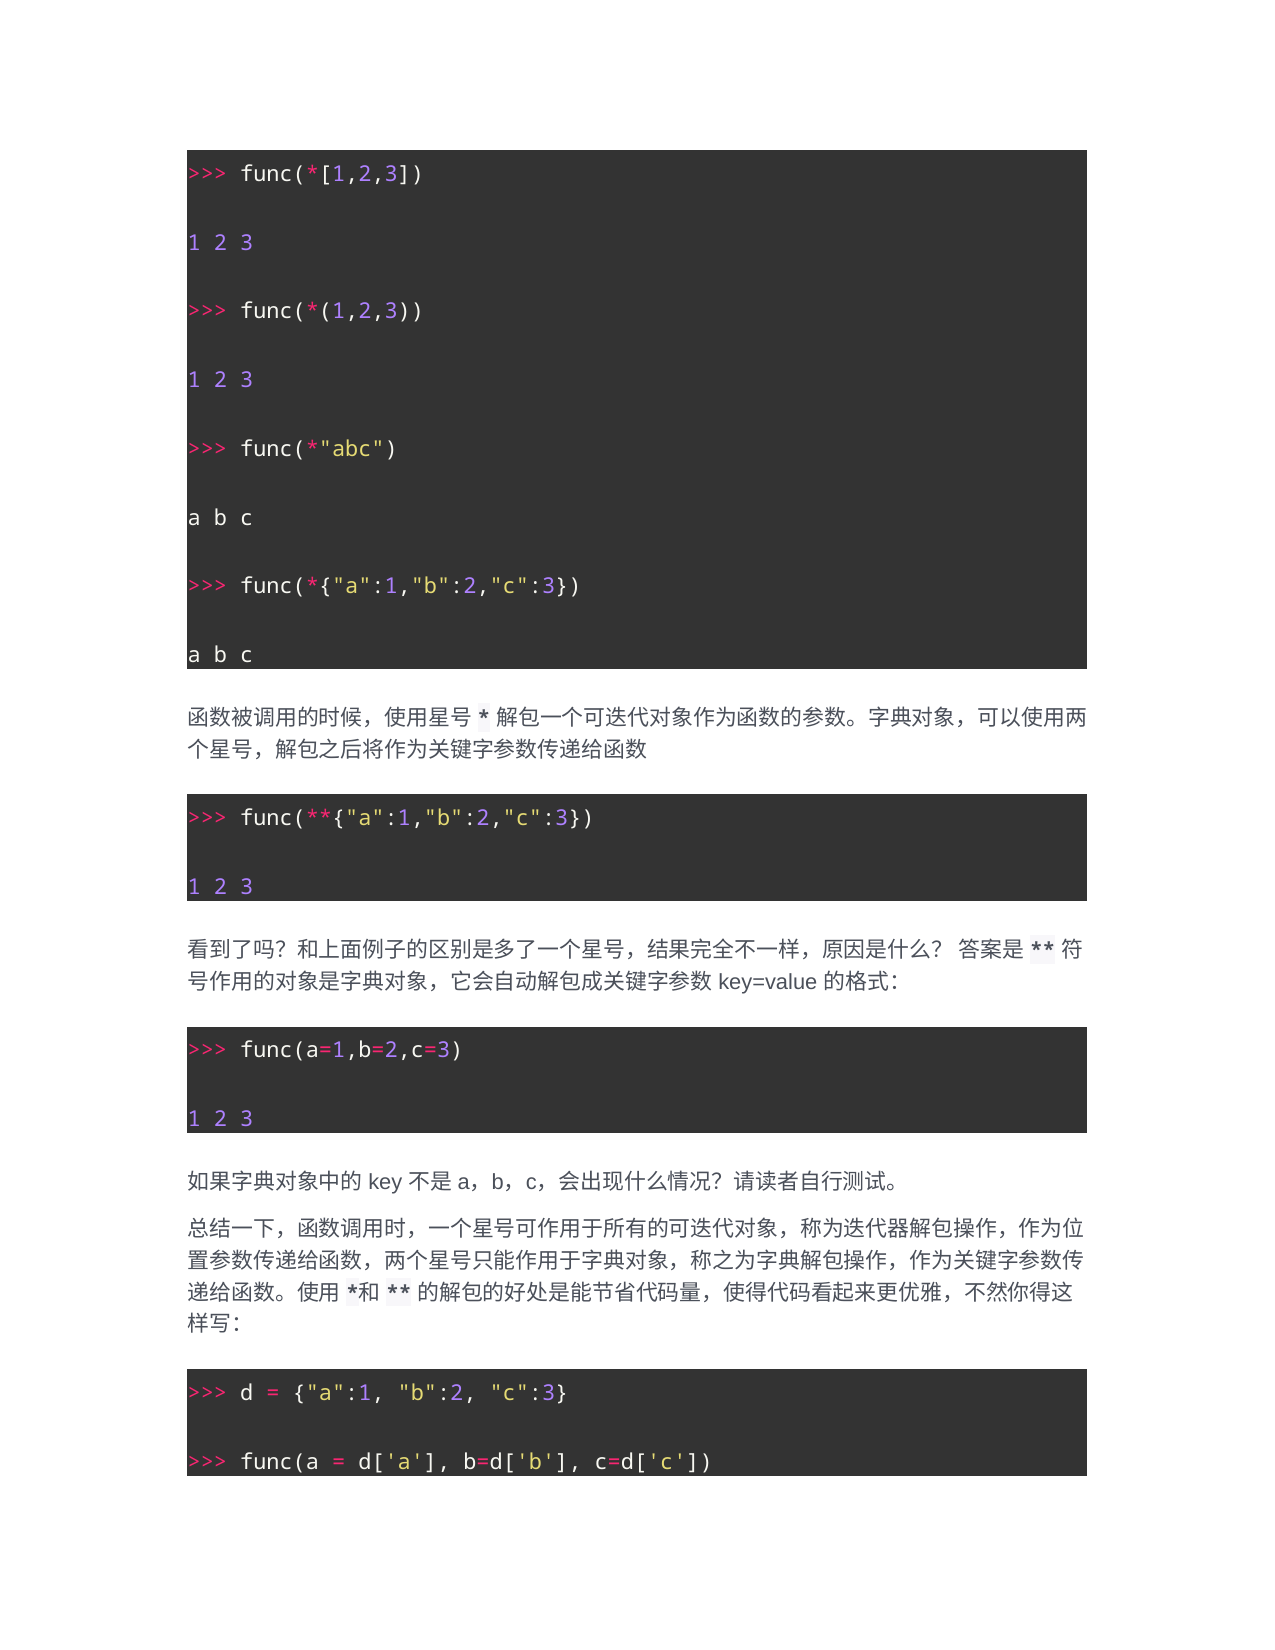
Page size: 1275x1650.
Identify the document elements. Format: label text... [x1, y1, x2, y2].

text >>> func(a=1,b=2,c=3) [187, 1027, 1087, 1064]
text 总结一下，函数调用时，一个星号可作用于所有的可迭代对象，称为迭代器解包操作，作为位置参数传递给函数，两个星号只能作用于字典对象，称之为字典解包操作，作为关键字参数传递给函数。使用 *和 ** 的解包的好处是能节省代码量，使得代码看起来更优雅，不然你得这样写： [187, 1211, 1087, 1338]
text a b c [187, 631, 1087, 669]
text 1 2 3 [187, 356, 1087, 394]
text 看到了吗？和上面例子的区别是多了一个星号，结果完全不一样，原因是什么？ 答案是 ** 符号作用的对象是字典对象，它会自动解包成关键字参数 key=value 的格式： [187, 932, 1087, 995]
text 1 2 3 [187, 219, 1087, 256]
text a b c [187, 494, 1087, 531]
text >>> d = {"a":1, "b":2, "c":3} [187, 1369, 1087, 1407]
text >>> func(**{"a":1,"b":2,"c":3}) [187, 794, 1087, 832]
text >>> func(*{"a":1,"b":2,"c":3}) [187, 562, 1087, 600]
text 如果字典对象中的 key 不是 a，b，c，会出现什么情况？请读者自行测试。 [187, 1164, 1087, 1196]
text 1 2 3 [187, 1095, 1087, 1133]
text >>> func(*"abc") [187, 425, 1087, 462]
text 1 2 3 [187, 863, 1087, 901]
text >>> func(*[1,2,3]) [187, 150, 1087, 187]
text >>> func(*(1,2,3)) [187, 287, 1087, 325]
text >>> func(a = d['a'], b=d['b'], c=d['c']) [187, 1438, 1087, 1476]
text 函数被调用的时候，使用星号 * 解包一个可迭代对象作为函数的参数。字典对象，可以使用两个星号，解包之后将作为关键字参数传递给函数 [187, 700, 1087, 763]
